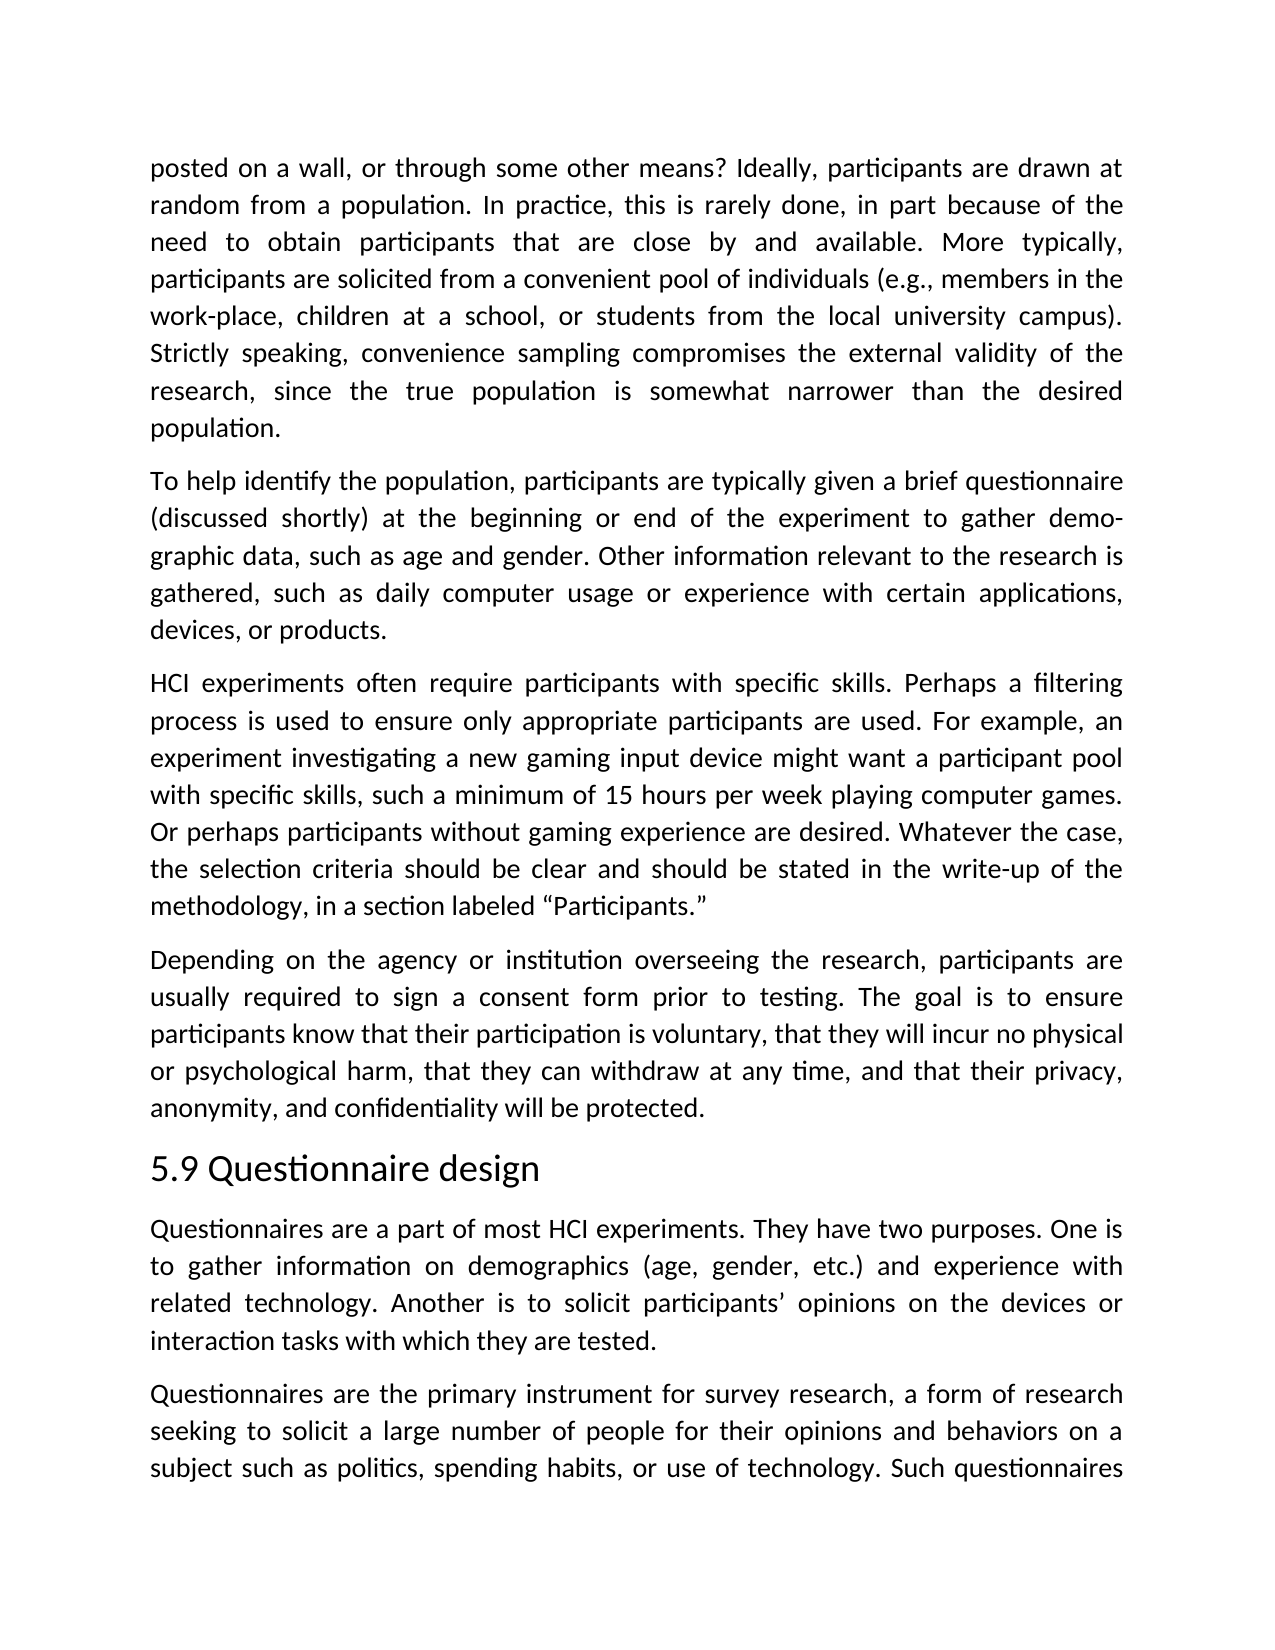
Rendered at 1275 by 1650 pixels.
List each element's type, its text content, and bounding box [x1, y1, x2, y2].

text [150, 150, 1125, 444]
text Depending on the agency or institution overseeing the research, participants are usually required to sign a consent form prior to testing. The goal is to ensure participants know that their participation is voluntary, that they will incur no physical or psychological harm, that they can withdraw at any time, and that their privacy, anonymity, and confidentiality will be protected. [150, 942, 1125, 1124]
text Questionnaires are a part of most HCI experiments. They have two purposes. One is to gather information on demographics (age, gender, etc.) and experience with related technology. Another is to solicit participants’ opinions on the devices or interaction tasks with which they are tested. [150, 1211, 1125, 1357]
text HCI experiments often require participants with specific skills. Perhaps a filtering process is used to ensure only appropriate participants are used. For example, an experiment investigating a new gaming input device might want a participant pool with specific skills, such a minimum of 15 hours per week playing computer games. Or perhaps participants without gaming experience are desired. Whatever the case, the selection criteria should be clear and should be stated in the write-up of the methodology, in a section labeled “Participants.” [150, 665, 1125, 922]
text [150, 1376, 1125, 1485]
text 5.9 Questionnaire design [150, 1144, 1125, 1191]
text To help identify the population, participants are typically given a brief questionnaire (discussed shortly) at the beginning or end of the experiment to gather demo-graphic data, such as age and gender. Other information relevant to the research is gathered, such as daily computer usage or experience with certain applications, devices, or products. [150, 463, 1125, 646]
